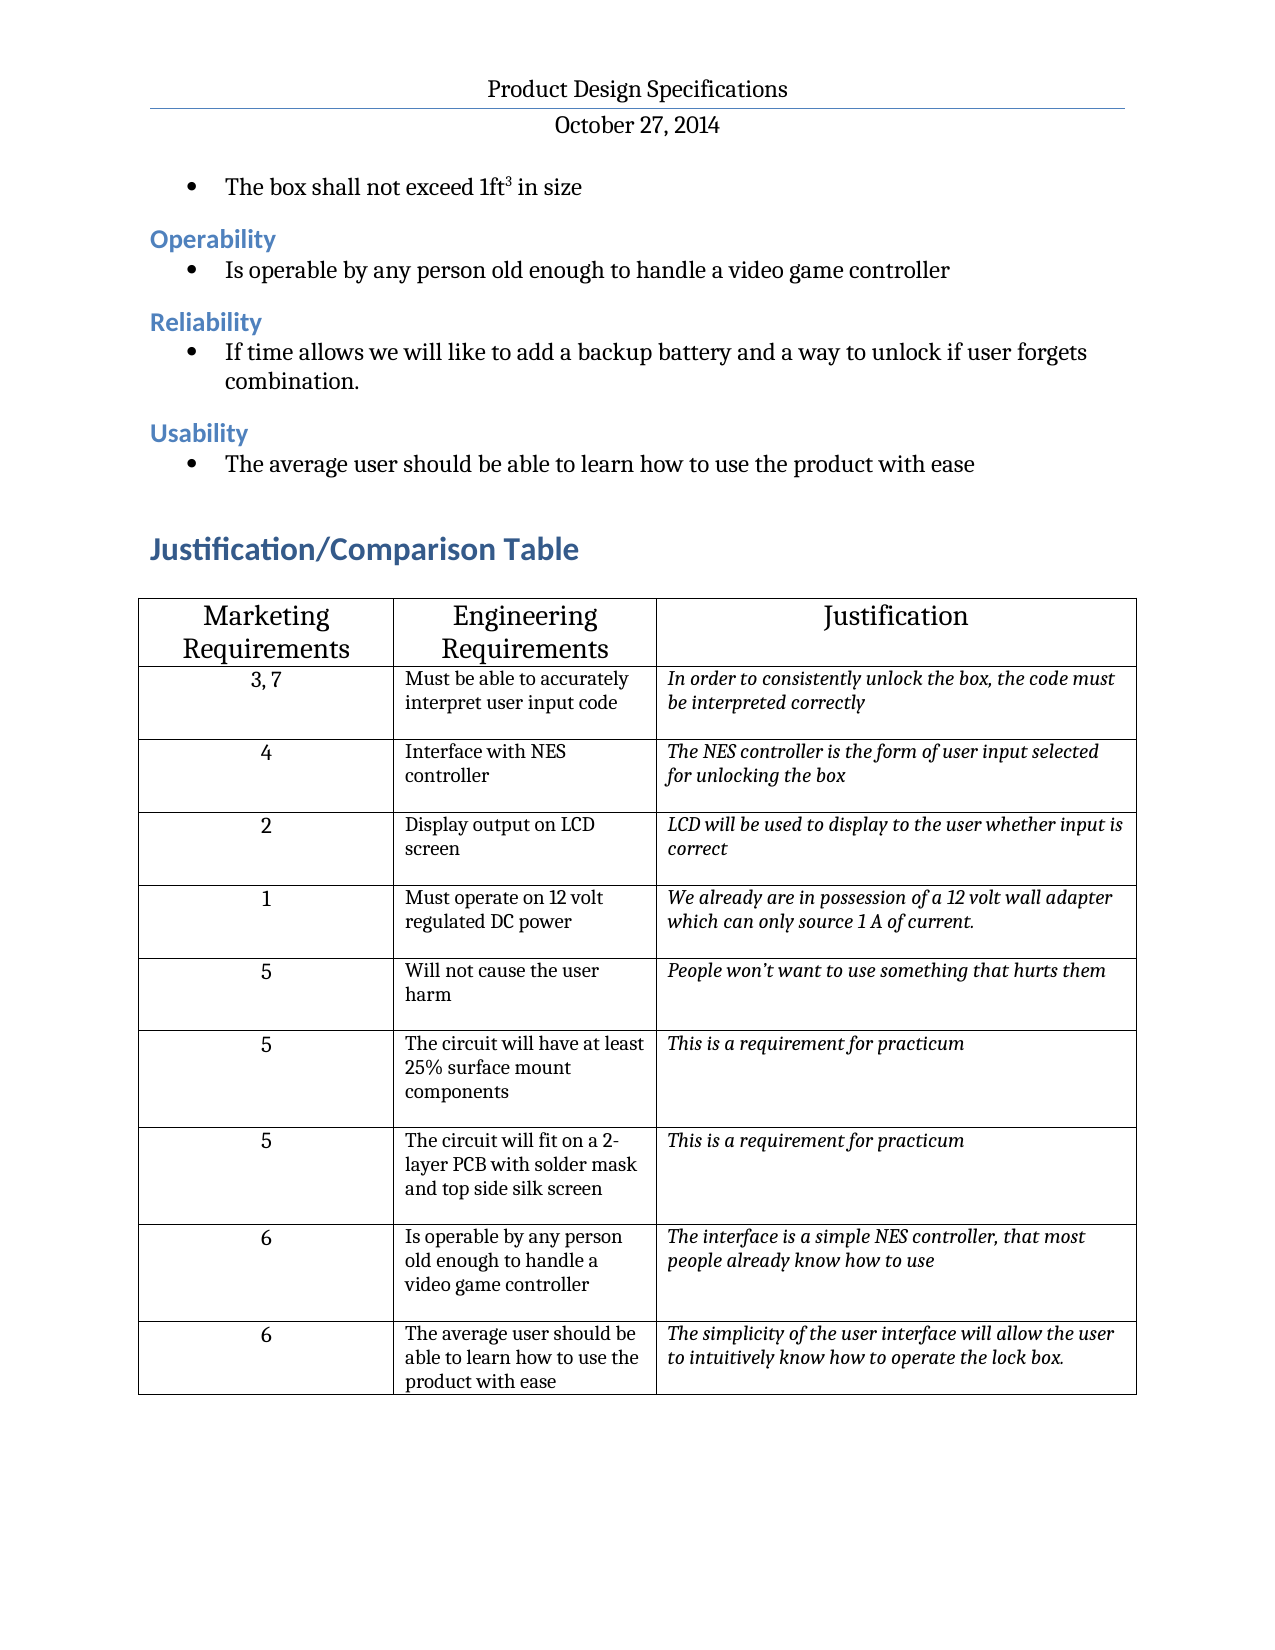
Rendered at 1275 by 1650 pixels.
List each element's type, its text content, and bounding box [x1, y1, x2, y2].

table_cell 6 [139, 1322, 393, 1394]
subtitle Usability [150, 416, 1125, 449]
table_cell People won’t want to use something that hurts them [657, 959, 1136, 1030]
table_cell Must be able to accurately interpret user input code [394, 667, 656, 739]
table_cell LCD will be used to display to the user whether input is correct [657, 813, 1136, 884]
table_cell 6 [139, 1225, 393, 1321]
table_cell 2 [139, 813, 393, 884]
table_cell Display output on LCD screen [394, 813, 656, 884]
table_cell The interface is a simple NES controller, that most people already know how to use [657, 1225, 1136, 1321]
list If time allows we will like to add a backup battery and a way to unlock if user forgets combination. [187, 338, 1125, 396]
table_cell The simplicity of the user interface will allow the user to intuitively know how to operate the lock box. [657, 1322, 1136, 1394]
table_header Justification [657, 599, 1136, 666]
table_cell The circuit will have at least 25% surface mount components [394, 1031, 656, 1127]
list Is operable by any person old enough to handle a video game controller [187, 256, 1125, 284]
table_cell 3, 7 [139, 667, 393, 739]
table_cell The NES controller is the form of user input selected for unlocking the box [657, 740, 1136, 812]
table_cell In order to consistently unlock the box, the code must be interpreted correctly [657, 667, 1136, 739]
table_cell 5 [139, 1128, 393, 1224]
table_cell This is a requirement for practicum [657, 1031, 1136, 1127]
table_cell This is a requirement for practicum [657, 1128, 1136, 1224]
table_cell Interface with NES controller [394, 740, 656, 812]
table_cell We already are in possession of a 12 volt wall adapter which can only source 1 A of current. [657, 886, 1136, 957]
list The average user should be able to learn how to use the product with ease [187, 449, 1125, 478]
subtitle Reliability [150, 305, 1125, 338]
table_cell 1 [139, 886, 393, 957]
list The box shall not exceed 1ft3 in size [187, 173, 1125, 202]
table_cell 4 [139, 740, 393, 812]
table_cell 5 [139, 1031, 393, 1127]
table_cell The average user should be able to learn how to use the product with ease [394, 1322, 656, 1394]
table_header Engineering Requirements [394, 599, 656, 666]
table_cell Is operable by any person old enough to handle a video game controller [394, 1225, 656, 1321]
table_cell Will not cause the user harm [394, 959, 656, 1030]
table_cell The circuit will fit on a 2-layer PCB with solder mask and top side silk screen [394, 1128, 656, 1224]
table_header Marketing Requirements [139, 599, 393, 666]
table_cell 5 [139, 959, 393, 1030]
subtitle Justification/Comparison Table [150, 528, 1125, 569]
subtitle Operability [150, 222, 1125, 256]
table_cell Must operate on 12 volt regulated DC power [394, 886, 656, 957]
